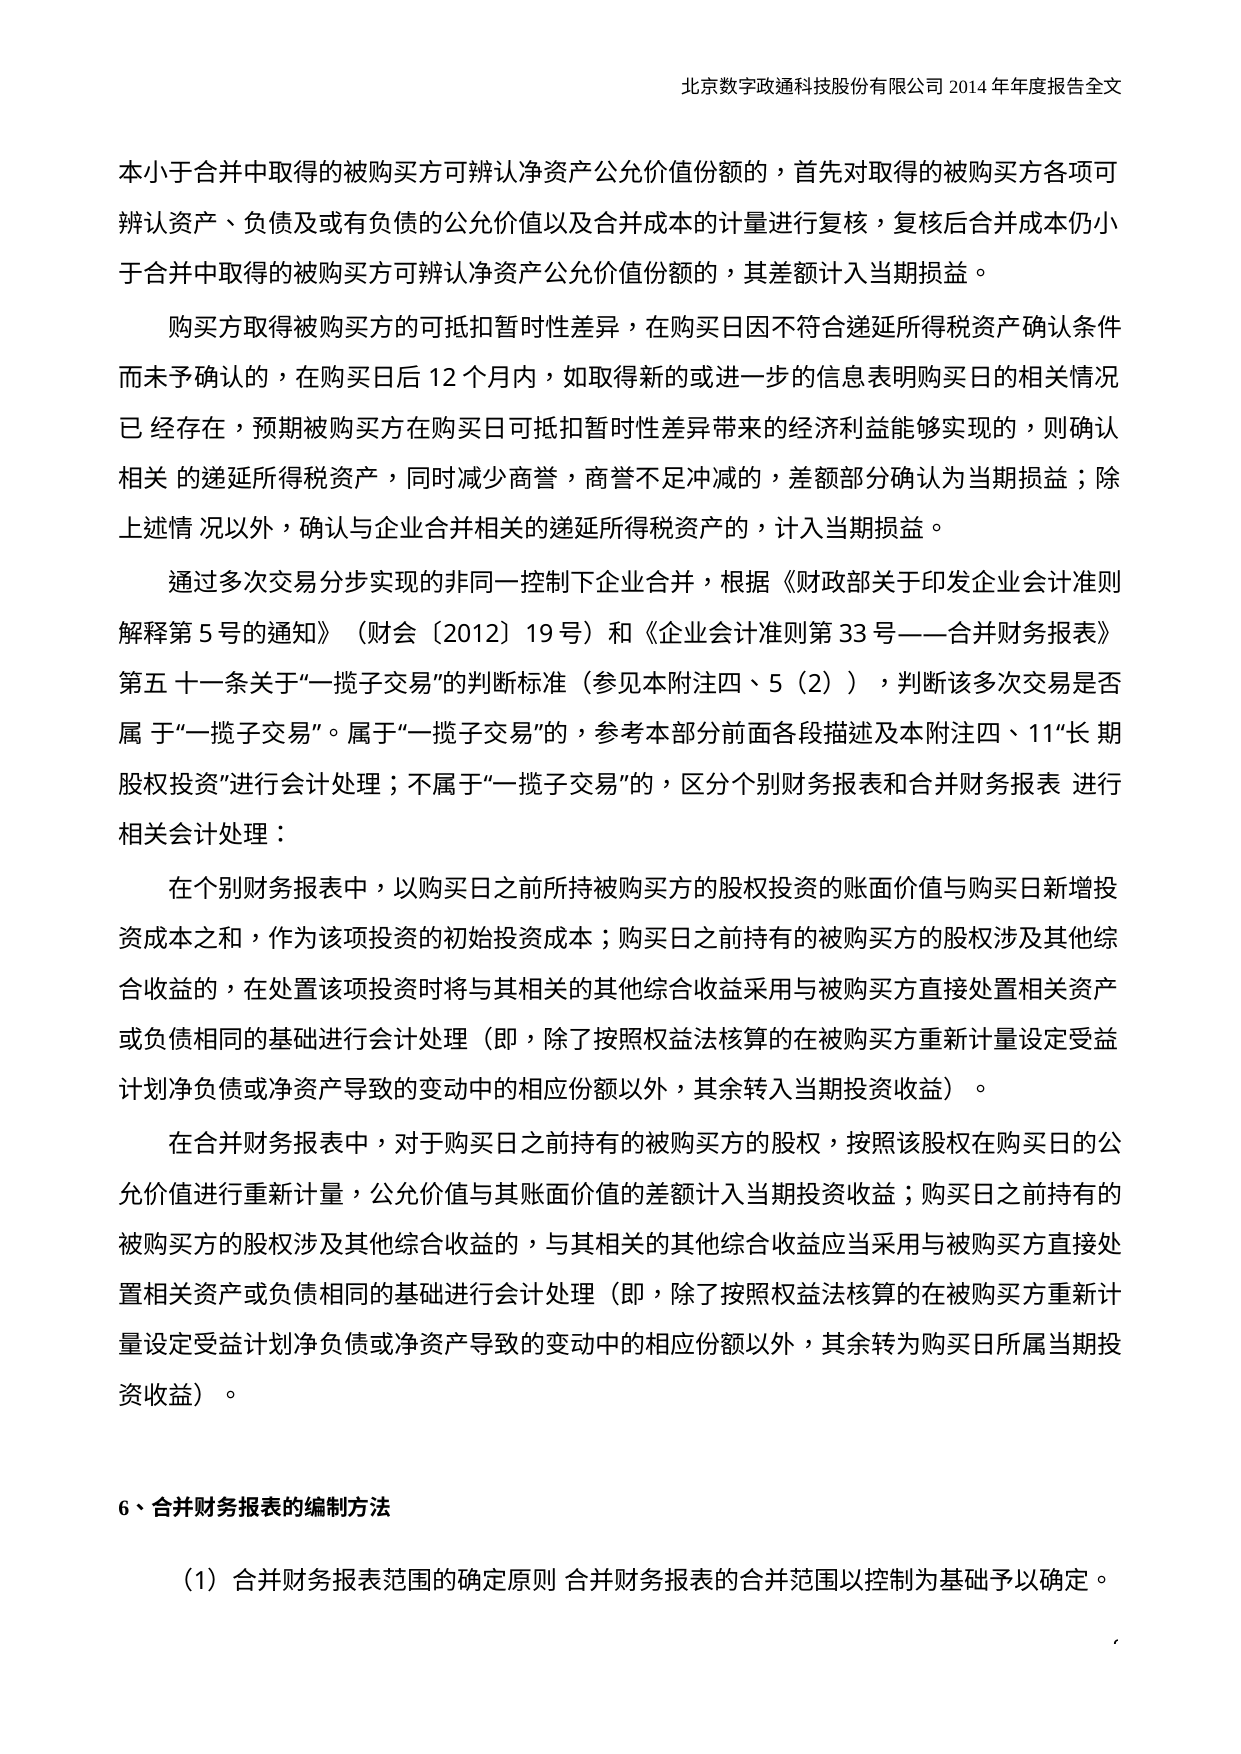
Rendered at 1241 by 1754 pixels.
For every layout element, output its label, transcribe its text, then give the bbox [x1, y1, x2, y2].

text 购买方取得被购买方的可抵扣暂时性差异，在购买日因不符合递延所得税资产确认条件 而未予确认的，在购买日后12个月内，如取得新的或进一步的信息表明购买日的相关情况已 经存在，预期被购买方在购买日可抵扣暂时性差异带来的经济利益能够实现的，则确认相关 的递延所得税资产，同时减少商誉，商誉不足冲减的，差额部分确认为当期损益；除上述情 况以外，确认与企业合并相关的递延所得税资产的，计入当期损益。 [118, 310, 1122, 545]
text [168, 1563, 1138, 1597]
text 通过多次交易分步实现的非同一控制下企业合并，根据《财政部关于印发企业会计准则 解释第5号的通知》（财会〔2012〕19号）和《企业会计准则第33号——合并财务报表》第五 十一条关于“一揽子交易”的判断标准（参见本附注四、5（2）），判断该多次交易是否属 于“一揽子交易”。属于“一揽子交易”的，参考本部分前面各段描述及本附注四、11“长 期股权投资”进行会计处理；不属于“一揽子交易”的，区分个别财务报表和合并财务报表 进行相关会计处理： [118, 565, 1123, 851]
text 6、合并财务报表的编制方法 [118, 1492, 1138, 1522]
text 在个别财务报表中，以购买日之前所持被购买方的股权投资的账面价值与购买日新增投 资成本之和，作为该项投资的初始投资成本；购买日之前持有的被购买方的股权涉及其他综 合收益的，在处置该项投资时将与其相关的其他综合收益采用与被购买方直接处置相关资产 或负债相同的基础进行会计处理（即，除了按照权益法核算的在被购买方重新计量设定受益 计划净负债或净资产导致的变动中的相应份额以外，其余转入当期投资收益）。 [118, 871, 1122, 1106]
text 本小于合并中取得的被购买方可辨认净资产公允价值份额的，首先对取得的被购买方各项可 辨认资产、负债及或有负债的公允价值以及合并成本的计量进行复核，复核后合并成本仍小 于合并中取得的被购买方可辨认净资产公允价值份额的，其差额计入当期损益。 [118, 155, 1122, 290]
text 在合并财务报表中，对于购买日之前持有的被购买方的股权，按照该股权在购买日的公 允价值进行重新计量，公允价值与其账面价值的差额计入当期投资收益；购买日之前持有的 被购买方的股权涉及其他综合收益的，与其相关的其他综合收益应当采用与被购买方直接处 置相关资产或负债相同的基础进行会计处理（即，除了按照权益法核算的在被购买方重新计 量设定受益计划净负债或净资产导致的变动中的相应份额以外，其余转为购买日所属当期投 资收益）。 [118, 1126, 1122, 1412]
